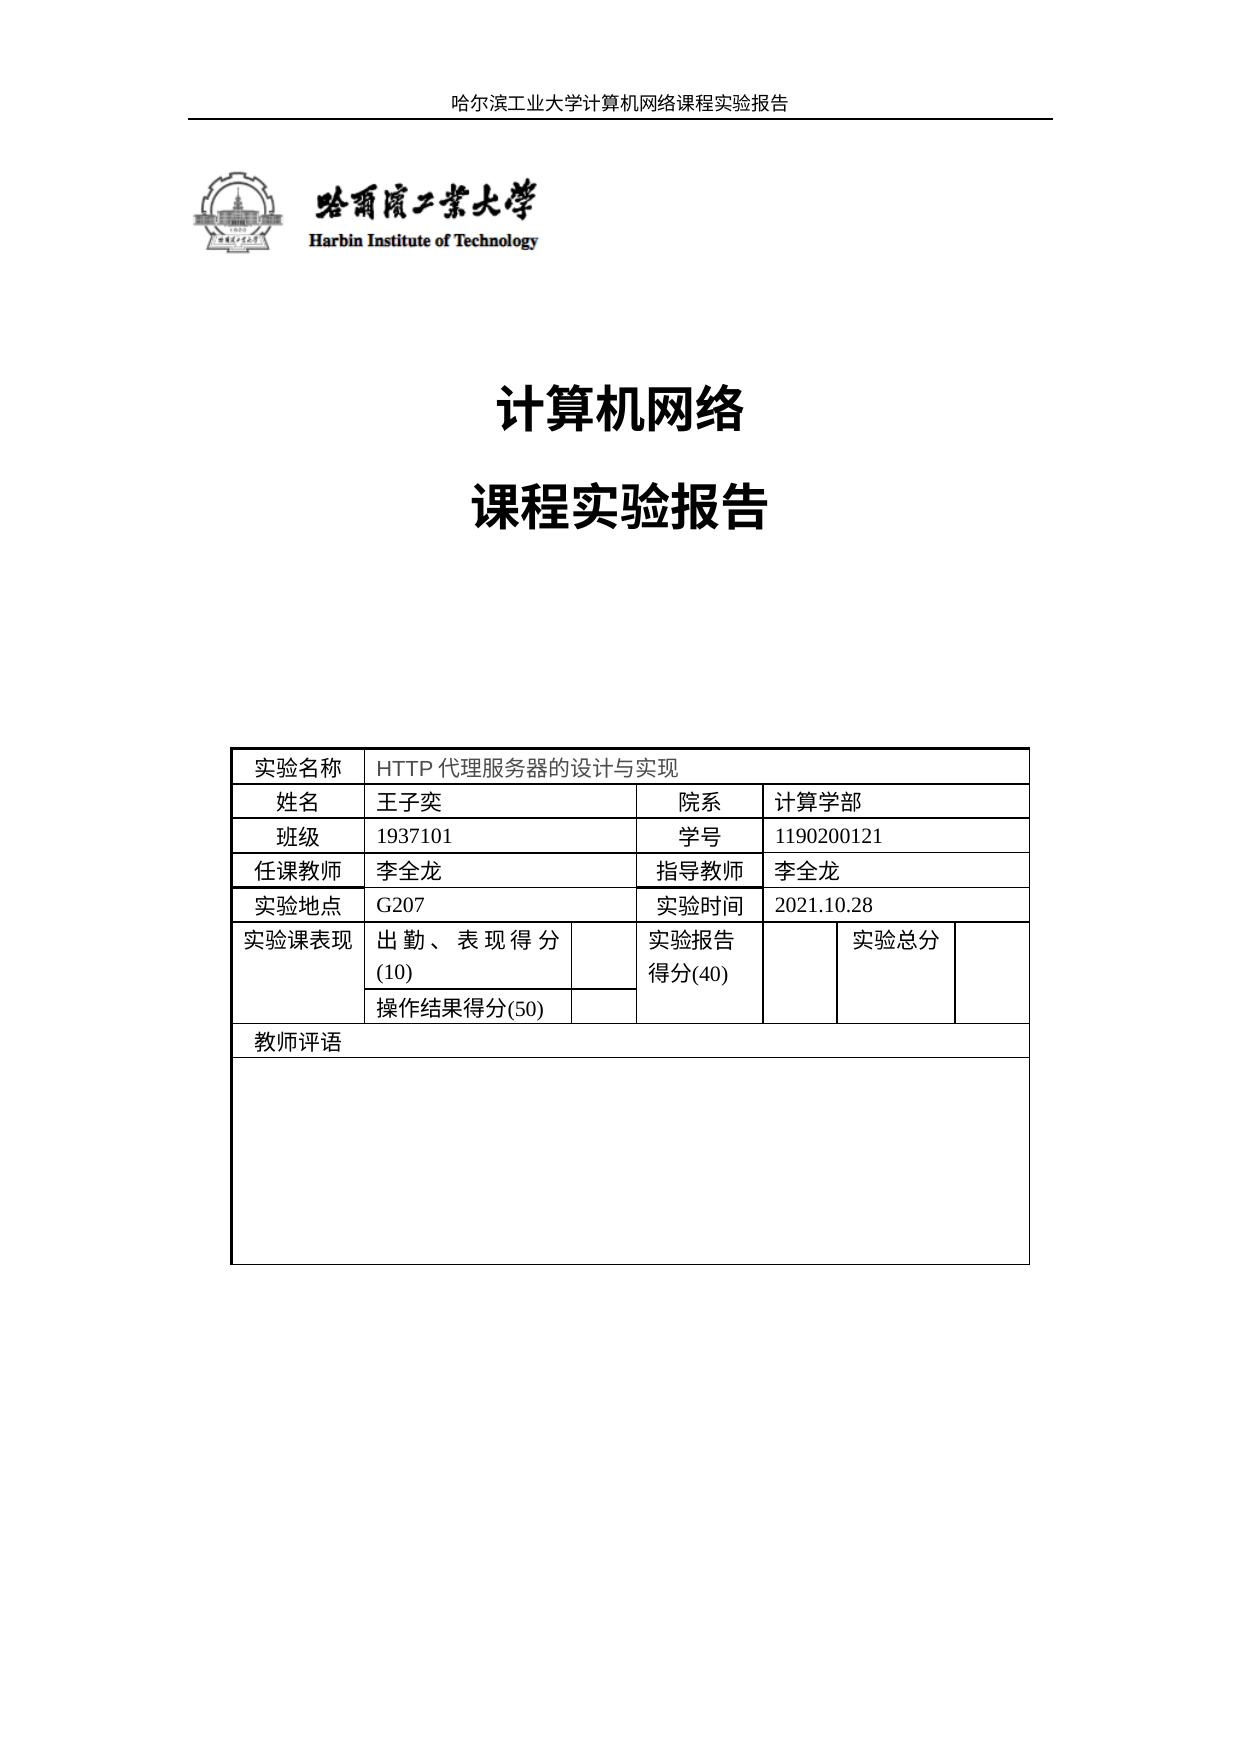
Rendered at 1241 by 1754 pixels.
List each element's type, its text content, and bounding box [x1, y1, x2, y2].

table_cell [233, 1058, 1029, 1264]
table_cell [572, 990, 636, 1023]
table_cell 实验总分 [838, 923, 954, 1023]
table_cell [956, 923, 1029, 1023]
table_cell 学号 [637, 819, 762, 852]
table_cell G207 [365, 888, 636, 921]
table_cell 2021.10.28 [764, 888, 1029, 921]
table_cell 任课教师 [233, 854, 364, 886]
text 计算机网络 [187, 357, 1053, 454]
table_cell 操作结果得分(50) [365, 990, 571, 1023]
table_cell [764, 923, 836, 1023]
table_cell 实验地点 [233, 889, 364, 921]
table_cell 院系 [637, 785, 762, 817]
table_cell 实验课表现 [233, 923, 364, 1023]
picture [187, 162, 550, 256]
table_cell 李全龙 [365, 854, 636, 886]
table_cell 班级 [233, 819, 364, 852]
table_cell 1937101 [365, 819, 636, 852]
table_cell 指导教师 [637, 854, 762, 886]
text 课程实验报告 [187, 454, 1053, 552]
table_cell 教师评语 [233, 1024, 1029, 1057]
table_cell 李全龙 [764, 853, 1029, 886]
table_cell [572, 923, 636, 988]
table_cell 计算学部 [764, 785, 1029, 817]
table_header HTTP 代理服务器的设计与实现 [365, 750, 1029, 783]
table_cell 出勤、表现得分(10) [365, 923, 571, 988]
table_cell 实验报告 得分(40) [637, 923, 762, 1023]
table_cell 1190200121 [764, 819, 1029, 852]
table_cell 实验时间 [637, 889, 762, 921]
table_cell 王子奕 [365, 785, 636, 817]
table_cell 姓名 [233, 785, 364, 817]
table_header 实验名称 [233, 750, 364, 783]
